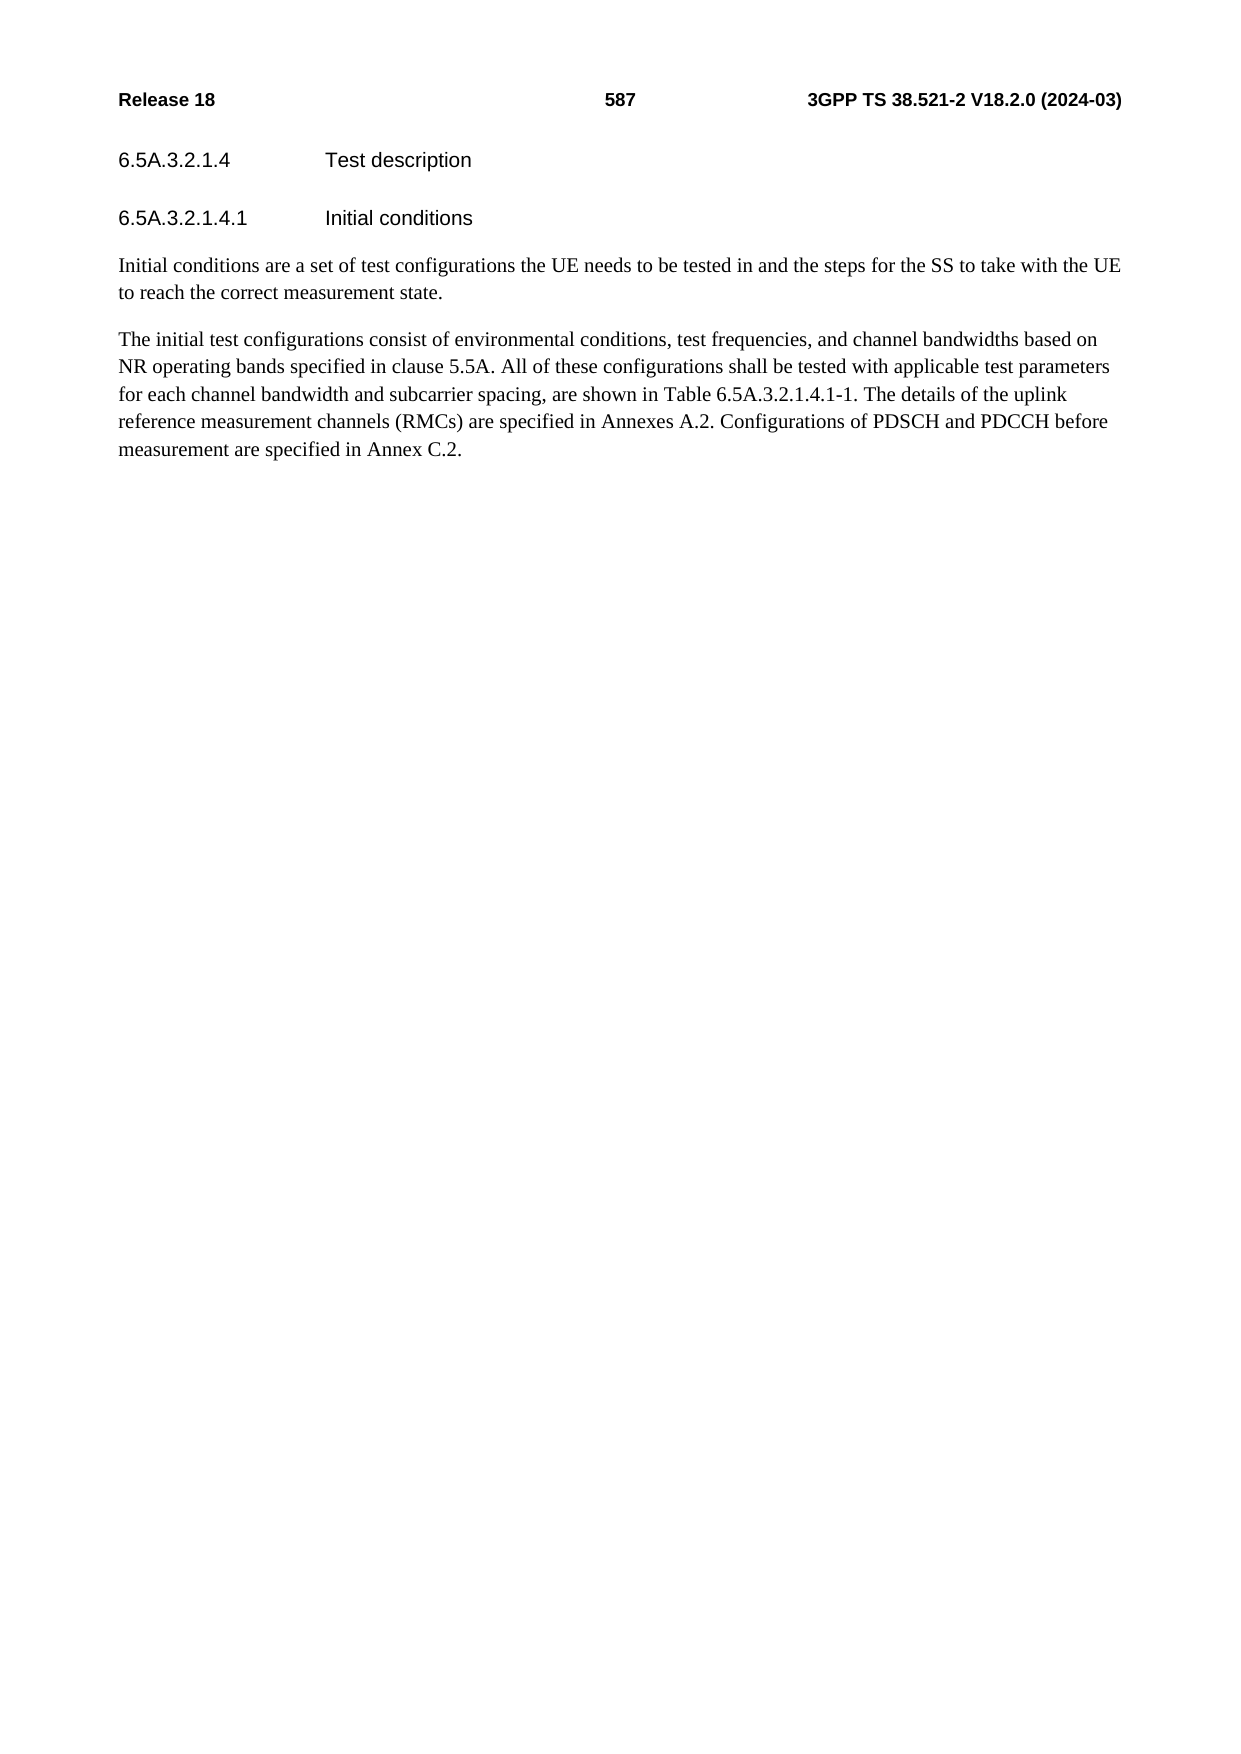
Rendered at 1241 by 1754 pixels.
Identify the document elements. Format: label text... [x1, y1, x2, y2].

text The initial test configurations consist of environmental conditions, test frequencies, and channel bandwidths based on NR operating bands specified in clause 5.5A. All of these configurations shall be tested with applicable test parameters for each channel bandwidth and subcarrier spacing, are shown in Table 6.5A.3.2.1.4.1-1. The details of the uplink reference measurement channels (RMCs) are specified in Annexes A.2. Configurations of PDSCH and PDCCH before measurement are specified in Annex C.2. [118, 326, 1122, 461]
text 6.5A.3.2.1.4 Test description [118, 147, 1122, 171]
text 6.5A.3.2.1.4.1 Initial conditions [118, 206, 1122, 230]
text Initial conditions are a set of test configurations the UE needs to be tested in and the steps for the SS to take with the UE to reach the correct measurement state. [118, 252, 1122, 304]
